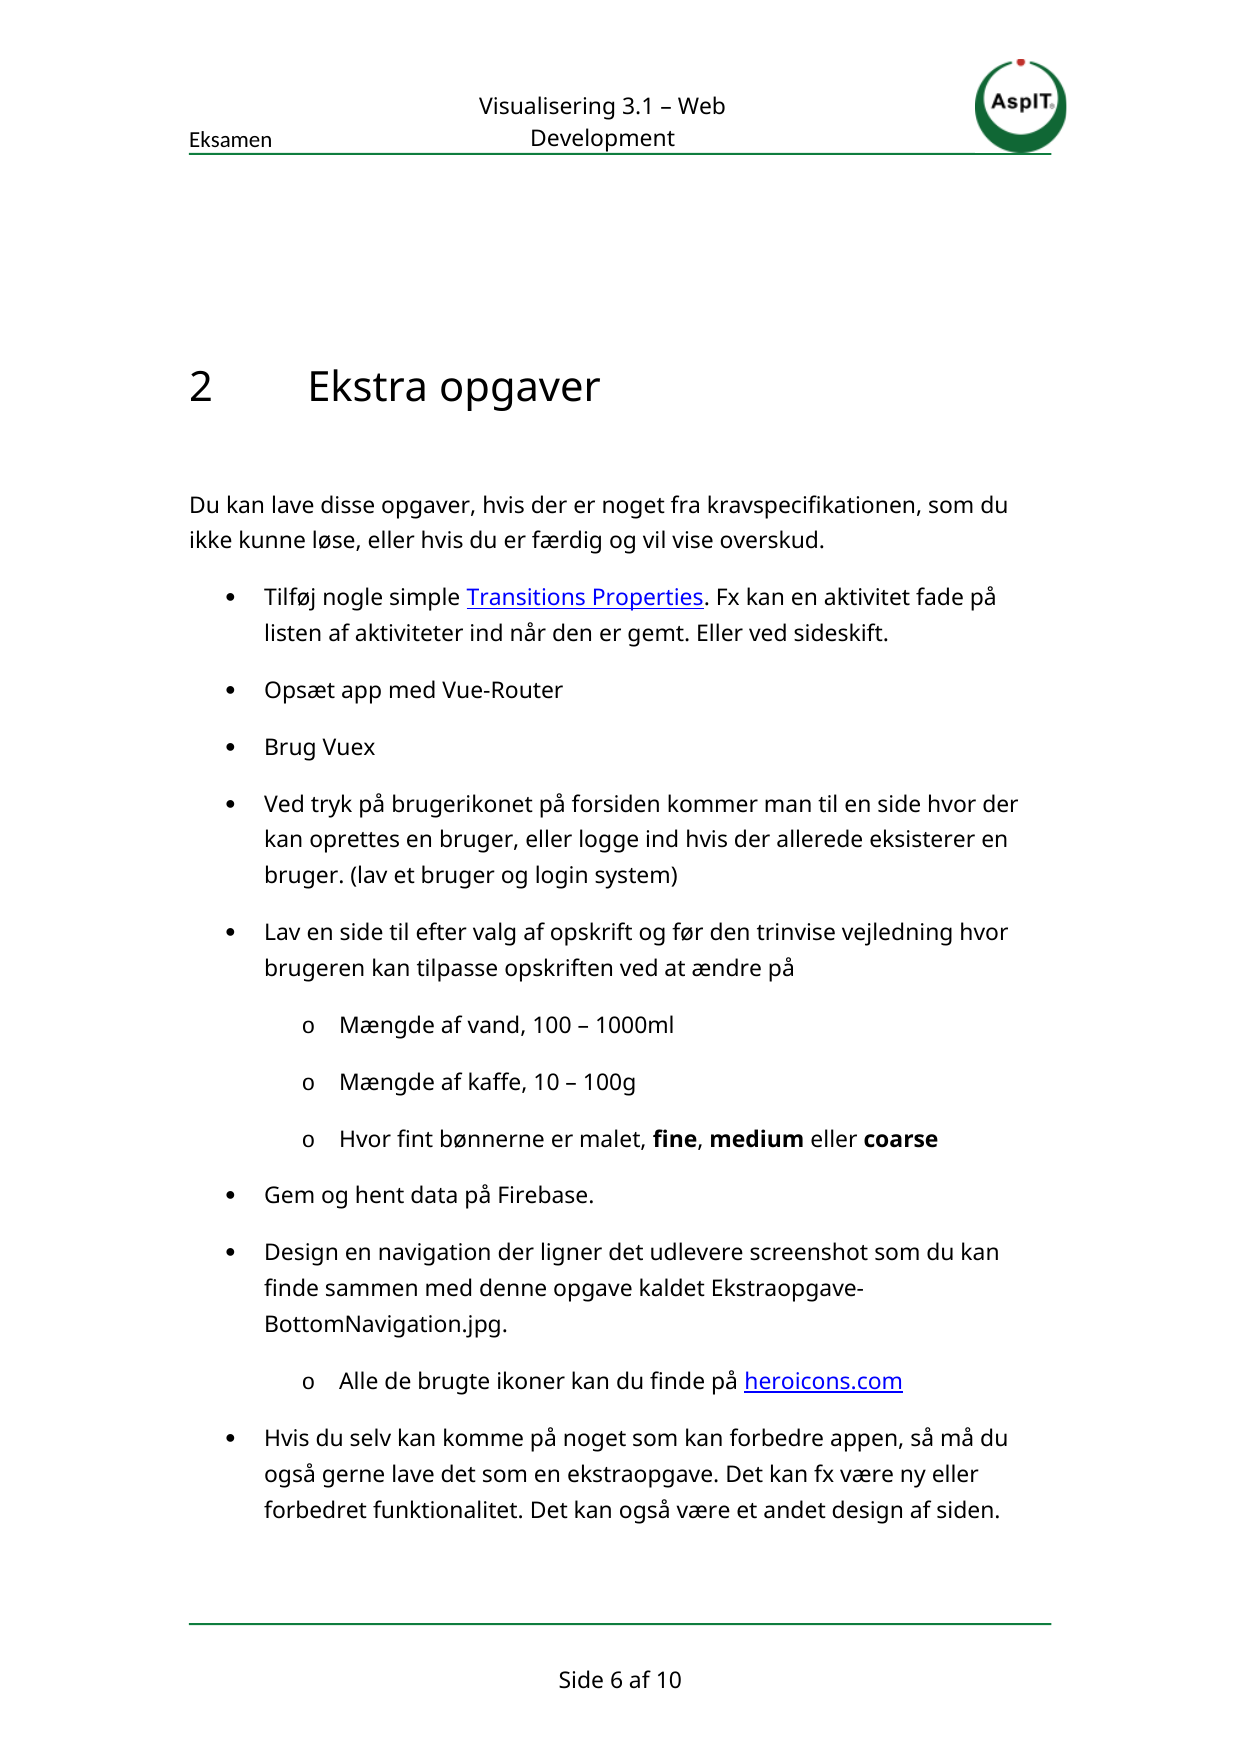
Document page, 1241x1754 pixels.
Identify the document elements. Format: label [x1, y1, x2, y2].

picture [975, 59, 1067, 153]
